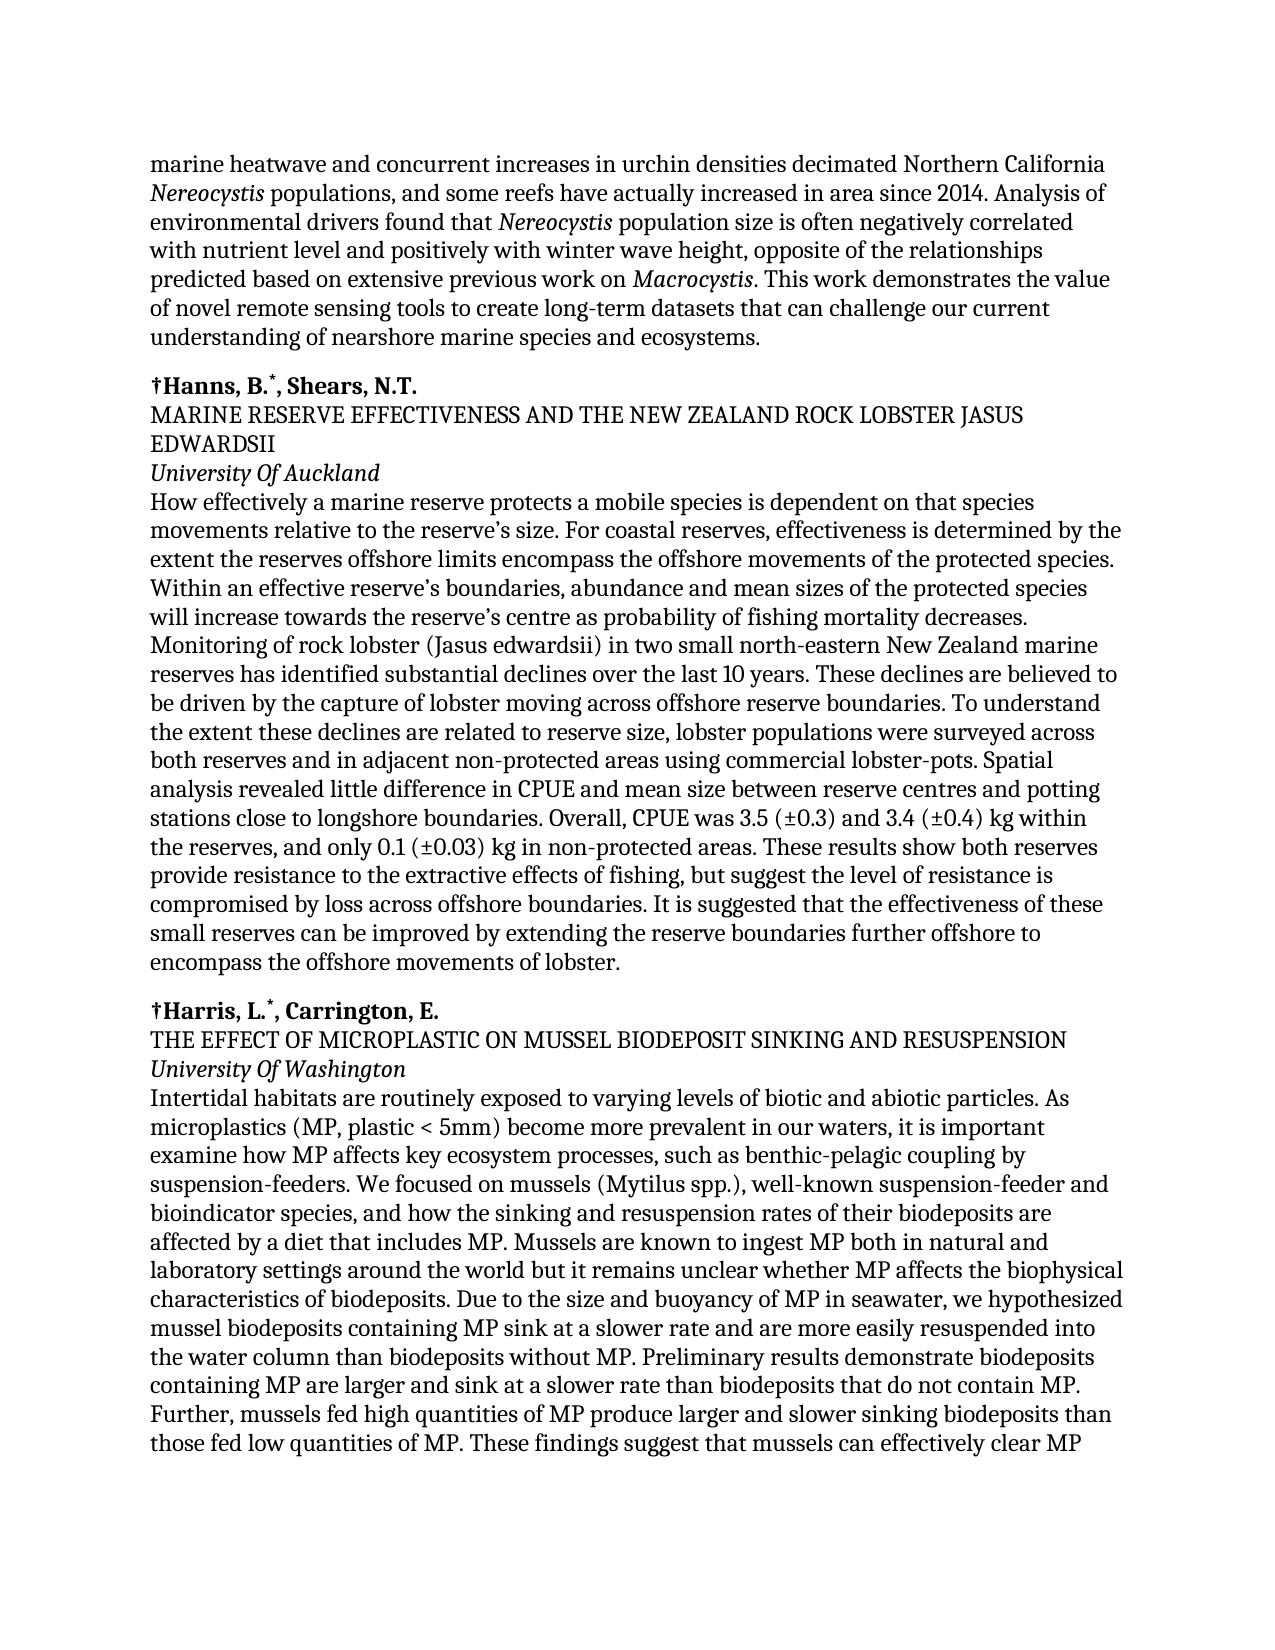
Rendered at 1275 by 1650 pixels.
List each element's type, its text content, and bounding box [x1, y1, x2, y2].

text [150, 150, 1125, 351]
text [150, 995, 1125, 1457]
text †Hanns, B.*, Shears, N.T. MARINE RESERVE EFFECTIVENESS AND THE NEW ZEALAND ROCK LOBSTER JASUS EDWARDSII University Of Auckland How effectively a marine reserve protects a mobile species is dependent on that species movements relative to the reserve’s size. For coastal reserves, effectiveness is determined by the extent the reserves offshore limits encompass the offshore movements of the protected species. Within an effective reserve’s boundaries, abundance and mean sizes of the protected species will increase towards the reserve’s centre as probability of fishing mortality decreases. Monitoring of rock lobster (Jasus edwardsii) in two small north-eastern New Zealand marine reserves has identified substantial declines over the last 10 years. These declines are believed to be driven by the capture of lobster moving across offshore reserve boundaries. To understand the extent these declines are related to reserve size, lobster populations were surveyed across both reserves and in adjacent non-protected areas using commercial lobster-pots. Spatial analysis revealed little difference in CPUE and mean size between reserve centres and potting stations close to longshore boundaries. Overall, CPUE was 3.5 (±0.3) and 3.4 (±0.4) kg within the reserves, and only 0.1 (±0.03) kg in non-protected areas. These results show both reserves provide resistance to the extractive effects of fishing, but suggest the level of resistance is compromised by loss across offshore boundaries. It is suggested that the effectiveness of these small reserves can be improved by extending the reserve boundaries further offshore to encompass the offshore movements of lobster. [150, 370, 1125, 976]
